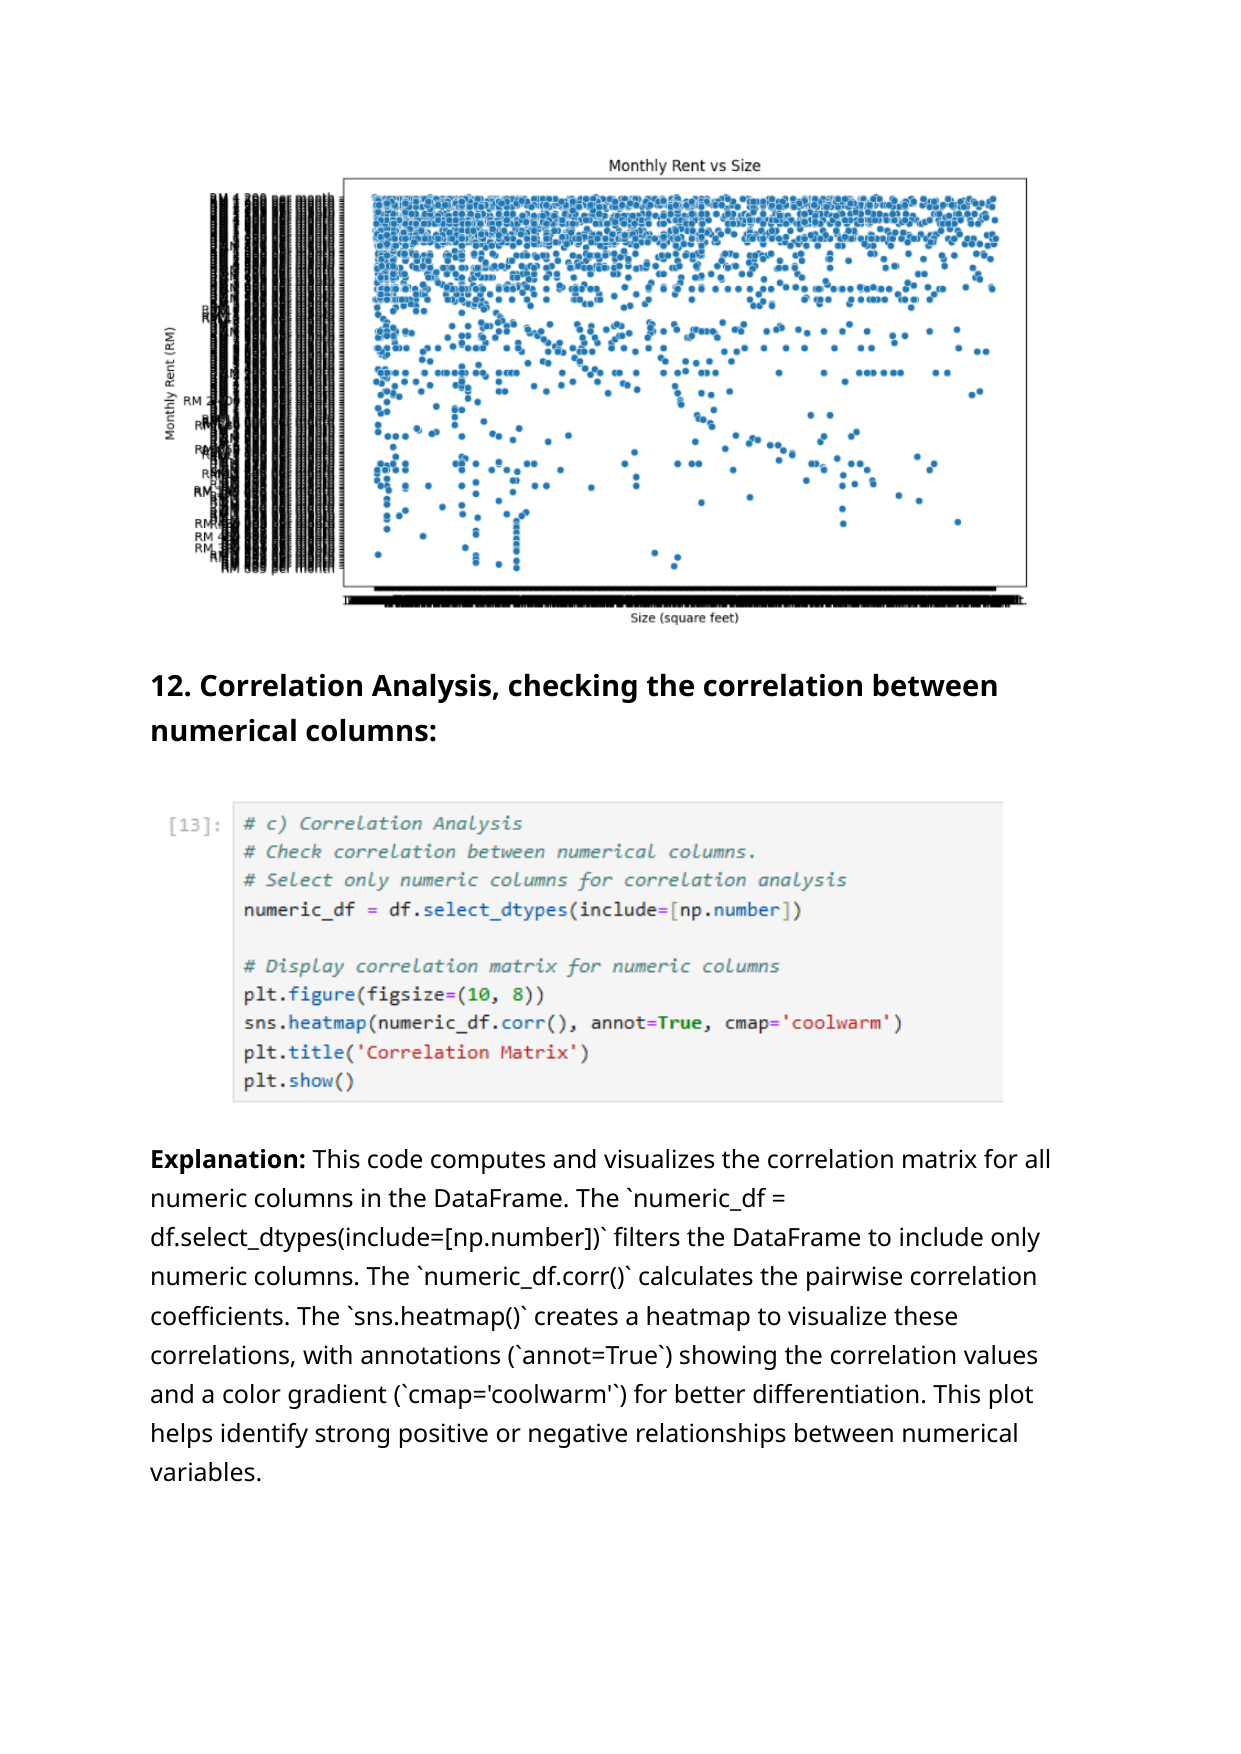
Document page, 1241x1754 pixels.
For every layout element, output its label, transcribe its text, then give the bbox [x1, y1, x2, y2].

picture [150, 150, 1091, 644]
picture [150, 772, 1004, 1120]
text 12. Correlation Analysis, checking the correlation between numerical columns: [150, 665, 1090, 750]
text Explanation: This code computes and visualizes the correlation matrix for all numeric columns in the DataFrame. The `numeric_df = df.select_dtypes(include=[np.number])` filters the DataFrame to include only numeric columns. The `numeric_df.corr()` calculates the pairwise correlation coefficients. The `sns.heatmap()` creates a heatmap to visualize these correlations, with annotations (`annot=True`) showing the correlation values and a color gradient (`cmap='coolwarm'`) for better differentiation. This plot helps identify strong positive or negative relationships between numerical variables. [150, 1142, 1090, 1489]
